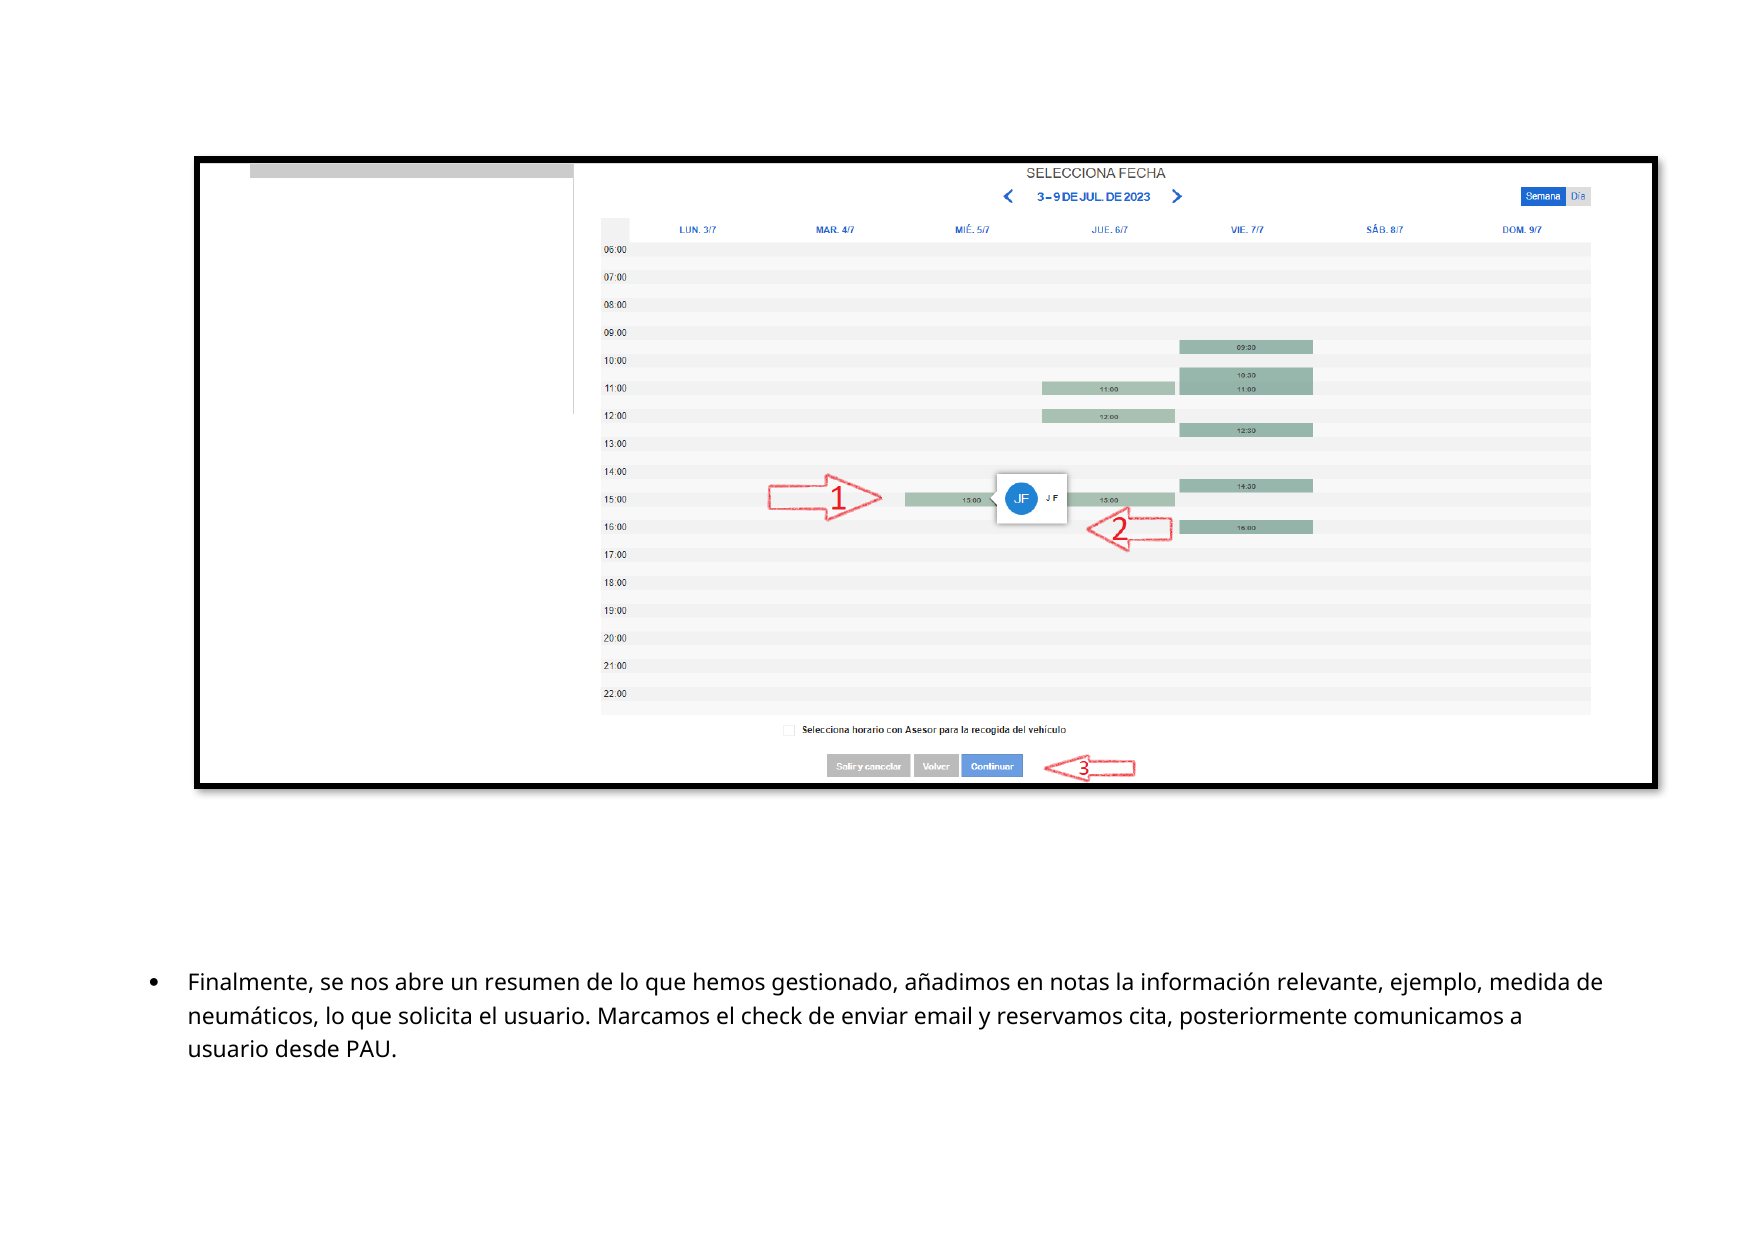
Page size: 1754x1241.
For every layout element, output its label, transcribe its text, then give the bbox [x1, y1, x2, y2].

picture [200, 163, 1652, 783]
list Finalmente, se nos abre un resumen de lo que hemos gestionado, añadimos en notas la información relevante, ejemplo, medida de neumáticos, lo que solicita el usuario. Marcamos el check de enviar email y reservamos cita, posteriormente comunicamos a usuario desde PAU. [150, 966, 1604, 1064]
